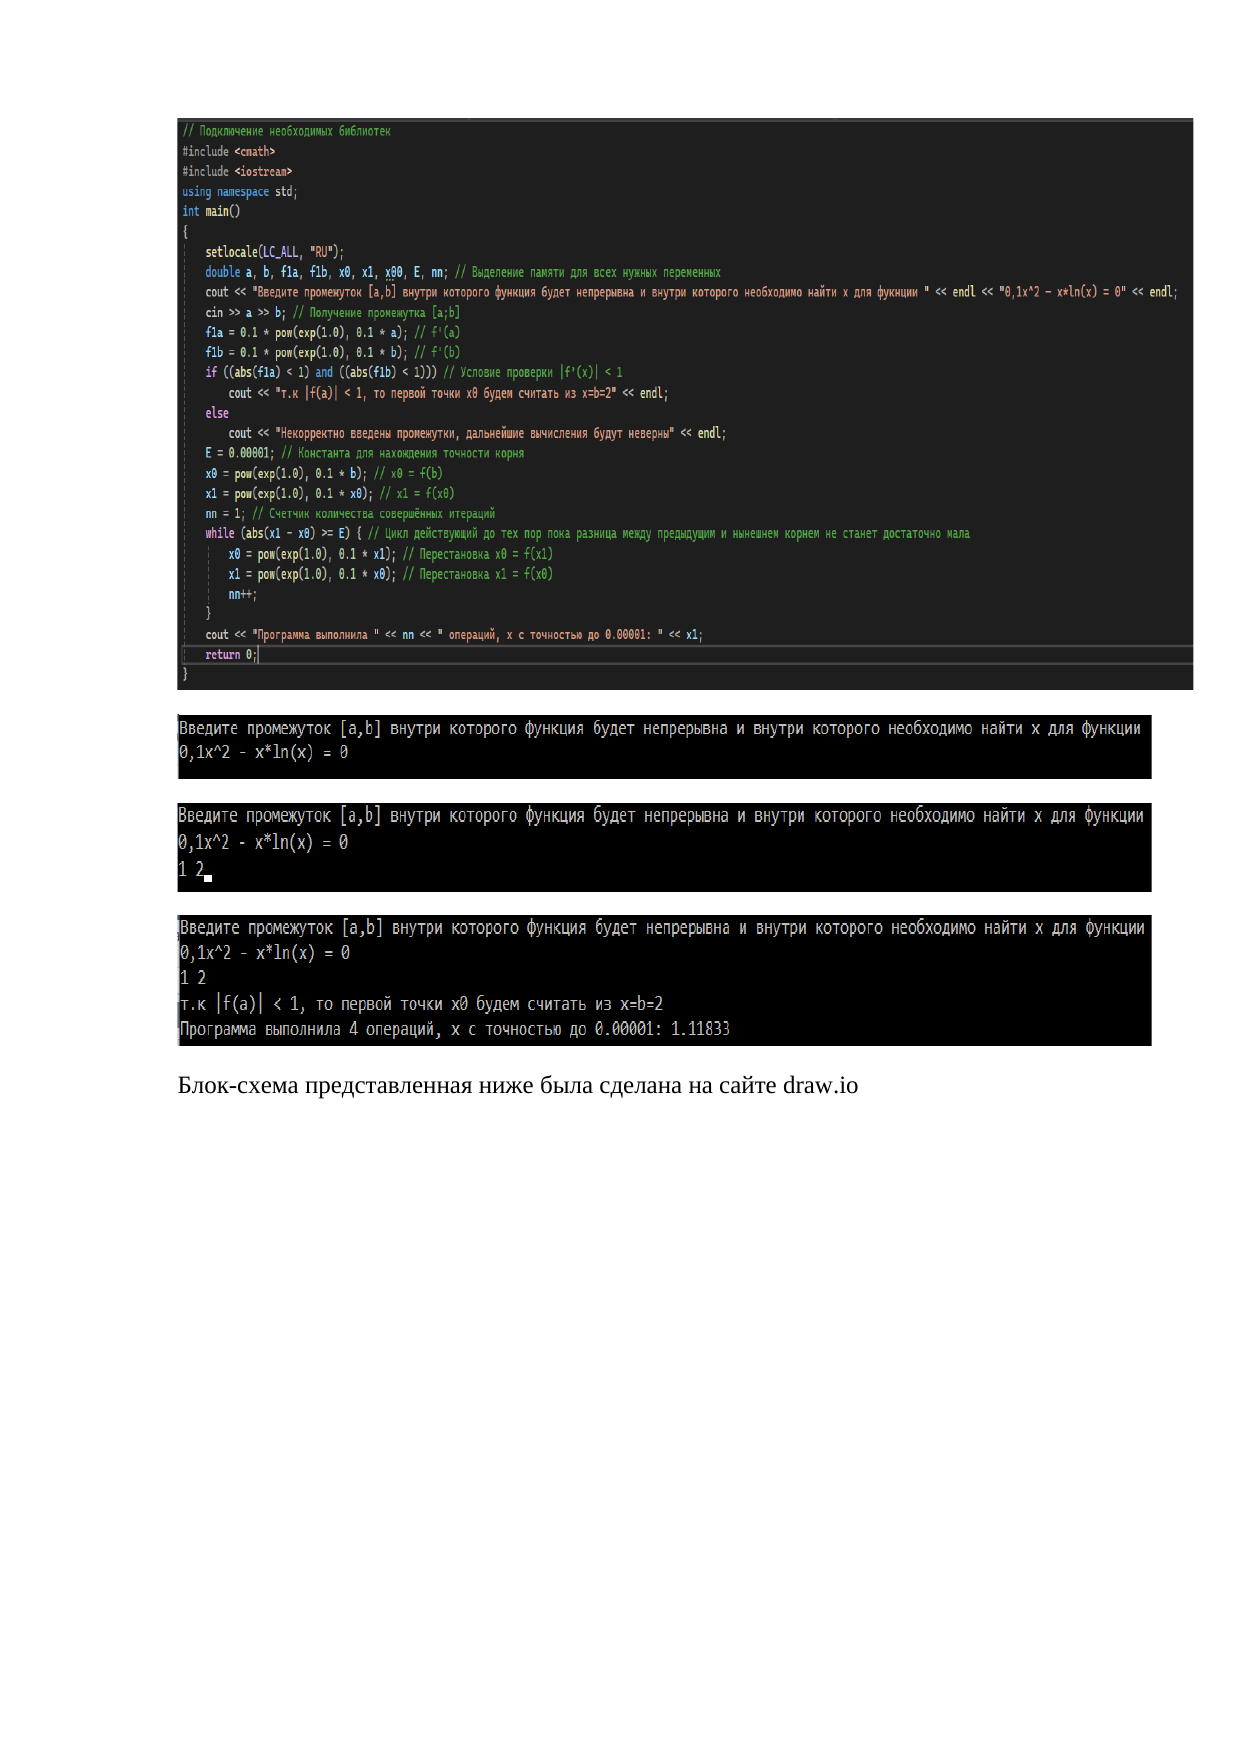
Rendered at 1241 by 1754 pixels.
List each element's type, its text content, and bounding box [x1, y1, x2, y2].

text Блок-схема представленная ниже была сделана на сайте draw.io [177, 1070, 1152, 1099]
picture [177, 803, 1152, 892]
picture [177, 915, 1152, 1046]
picture [177, 714, 1152, 779]
picture [177, 118, 1194, 690]
